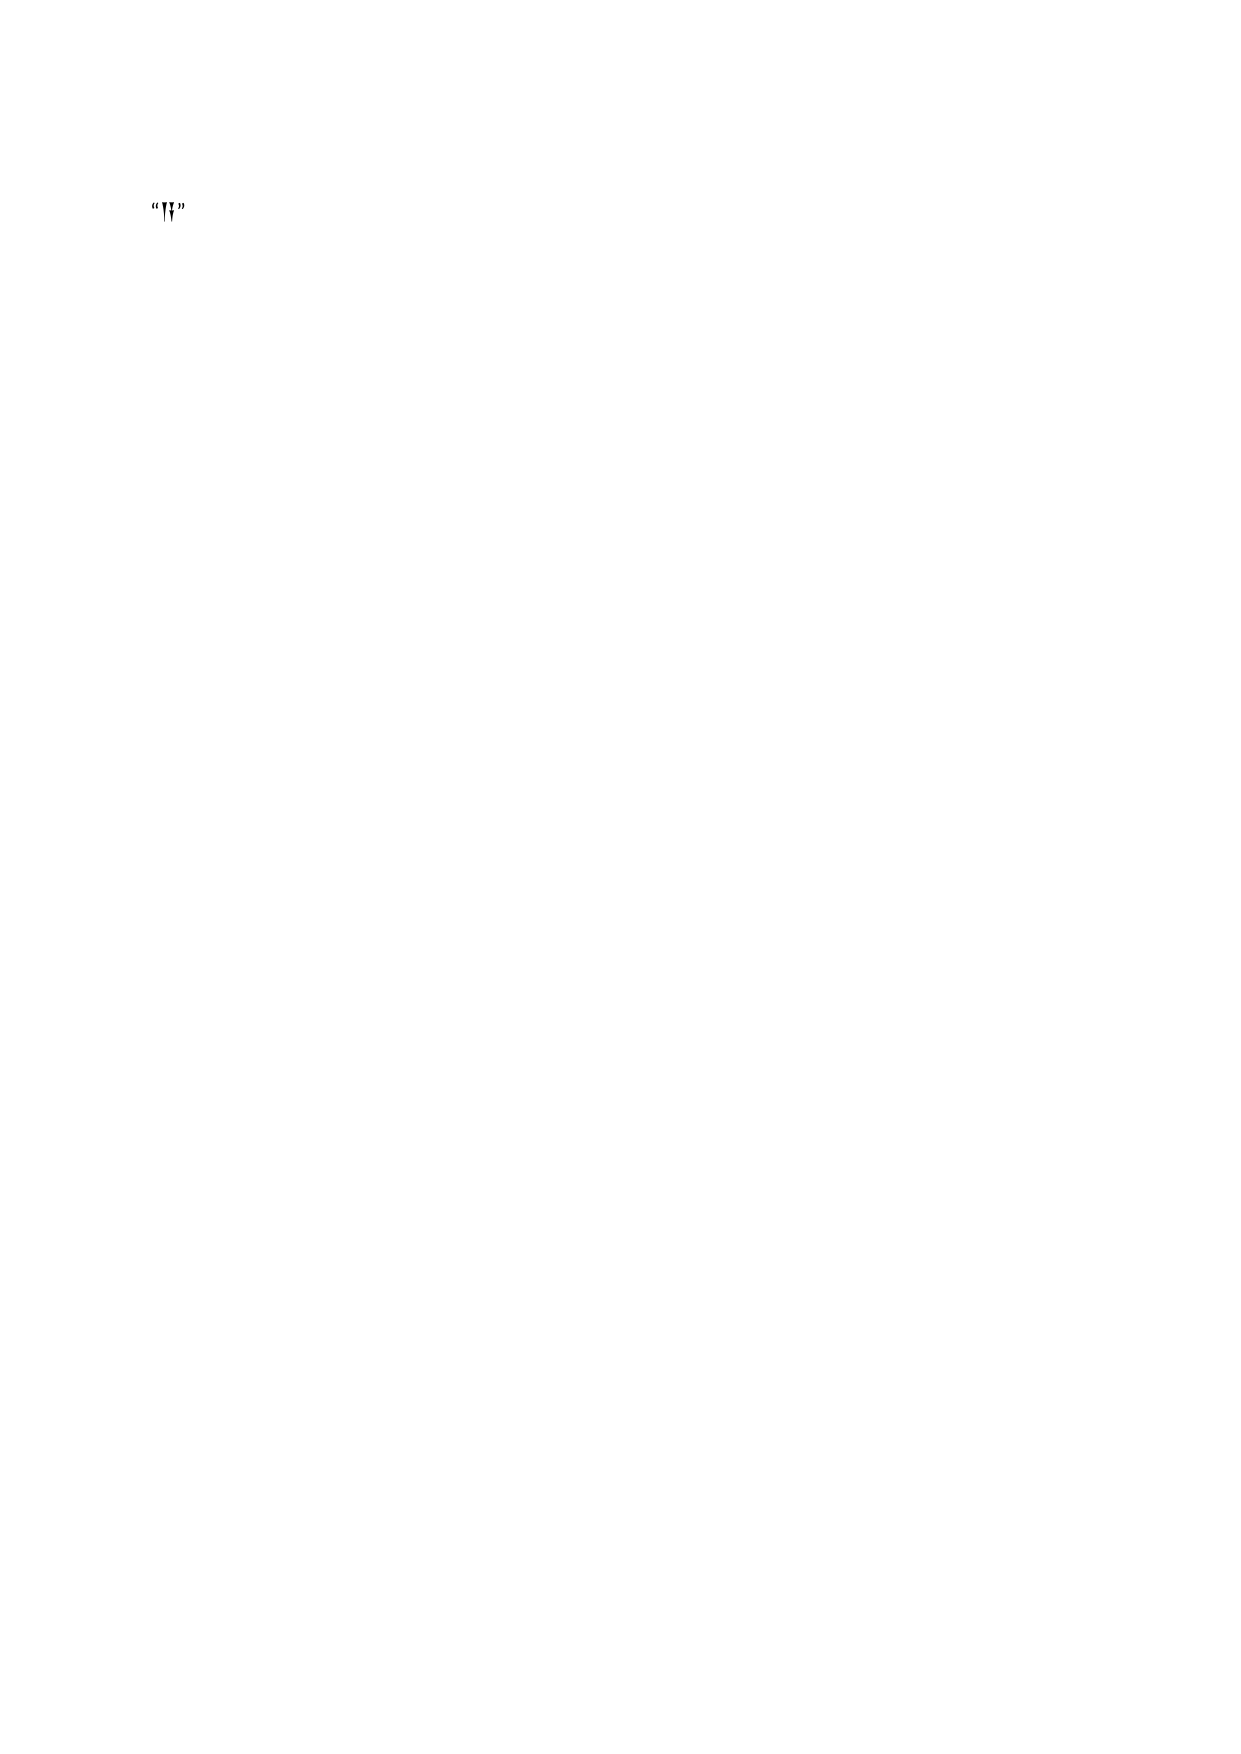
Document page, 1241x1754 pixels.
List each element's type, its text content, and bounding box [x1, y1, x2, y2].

text “𒀀” [150, 197, 1090, 225]
